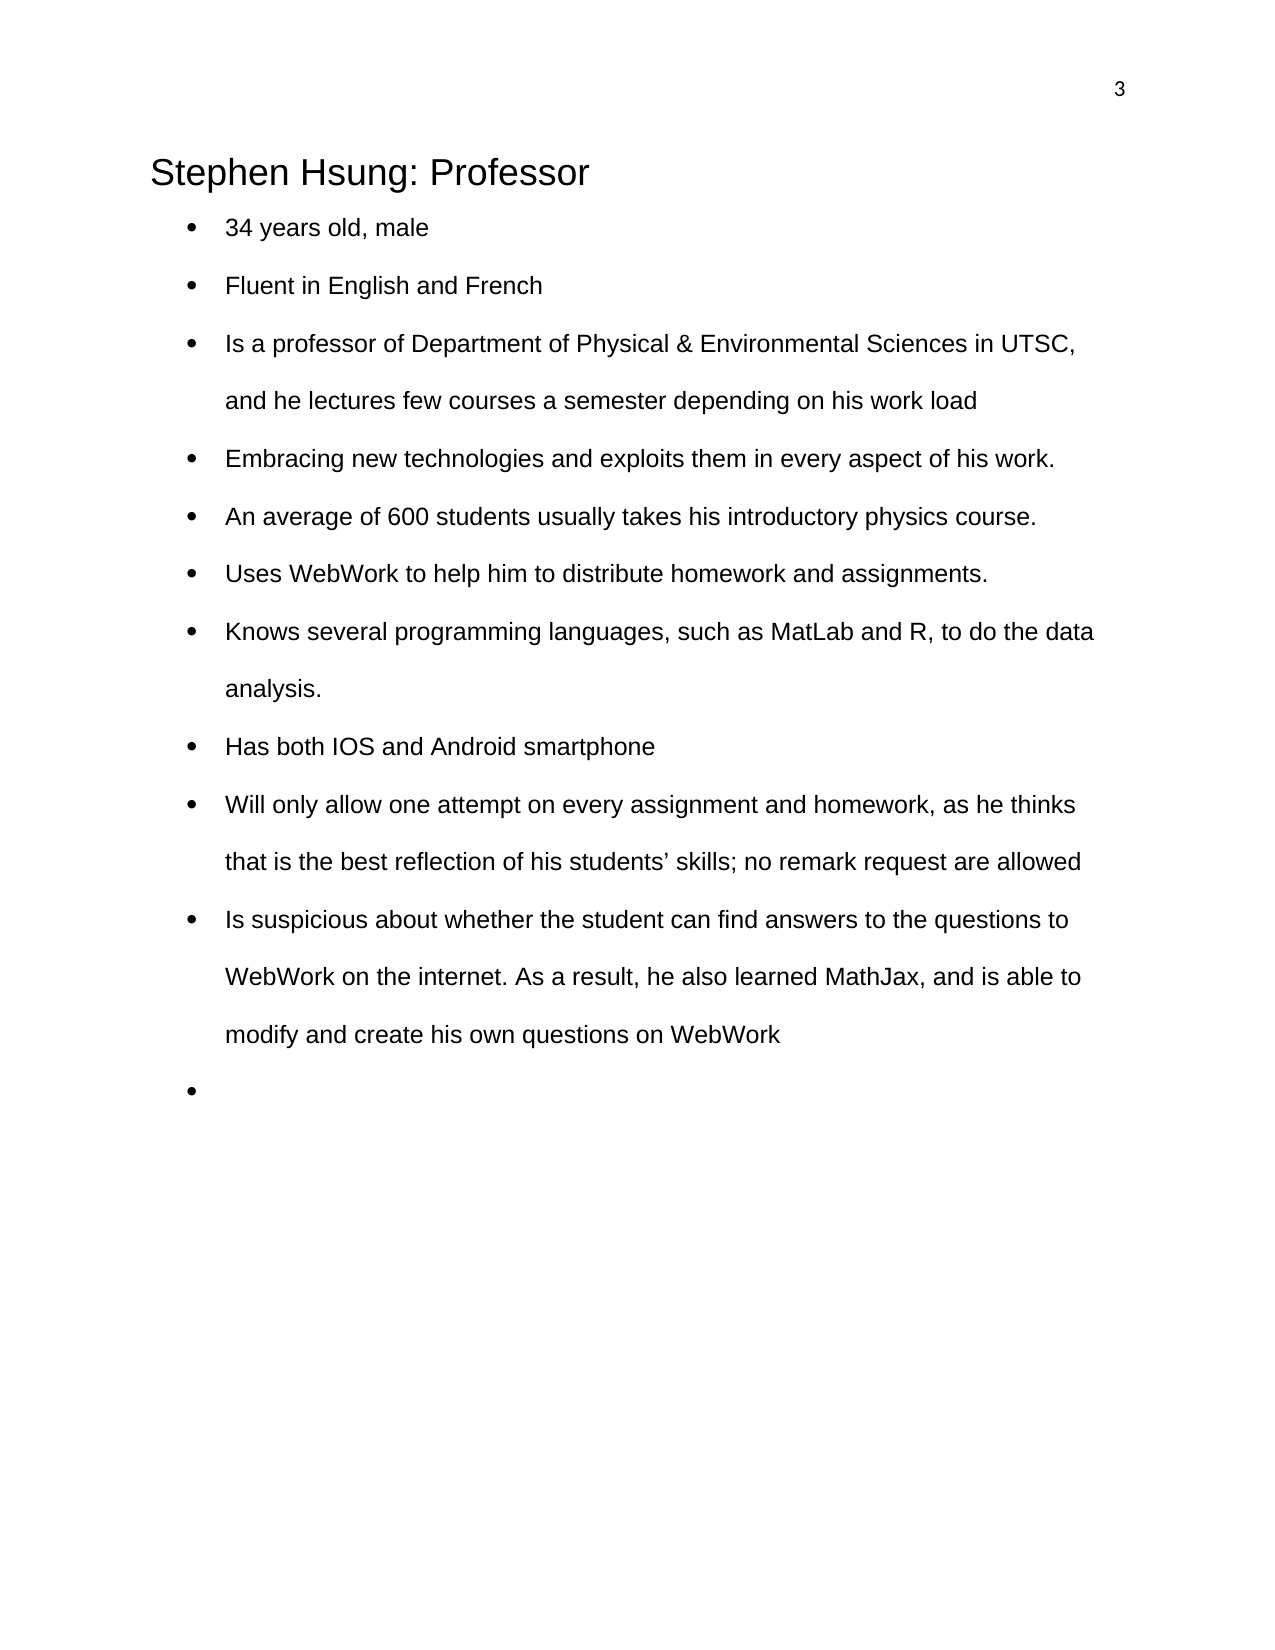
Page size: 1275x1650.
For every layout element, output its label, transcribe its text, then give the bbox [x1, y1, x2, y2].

list Is a professor of Department of Physical & Environmental Sciences in UTSC, and he lectures few courses a semester depending on his work load [187, 329, 1125, 415]
list Will only allow one attempt on every assignment and homework, as he thinks that is the best reflection of his students’ skills; no remark request are allowed [187, 790, 1125, 876]
list Has both IOS and Android smartphone [187, 732, 1125, 761]
list Embracing new technologies and exploits them in every aspect of his work. [187, 444, 1125, 473]
list 34 years old, male [187, 213, 1125, 242]
list Fluent in English and French [187, 271, 1125, 300]
list Is suspicious about whether the student can find answers to the questions to WebWork on the internet. As a result, he also learned MathJax, and is able to modify and create his own questions on WebWork [187, 905, 1125, 1049]
list Uses WebWork to help him to distribute homework and assignments. [187, 559, 1125, 588]
subtitle Stephen Hsung: Professor [150, 150, 1125, 193]
list Knows several programming languages, such as MatLab and R, to do the data analysis. [187, 617, 1125, 703]
list An average of 600 students usually takes his introductory physics course. [187, 501, 1125, 530]
